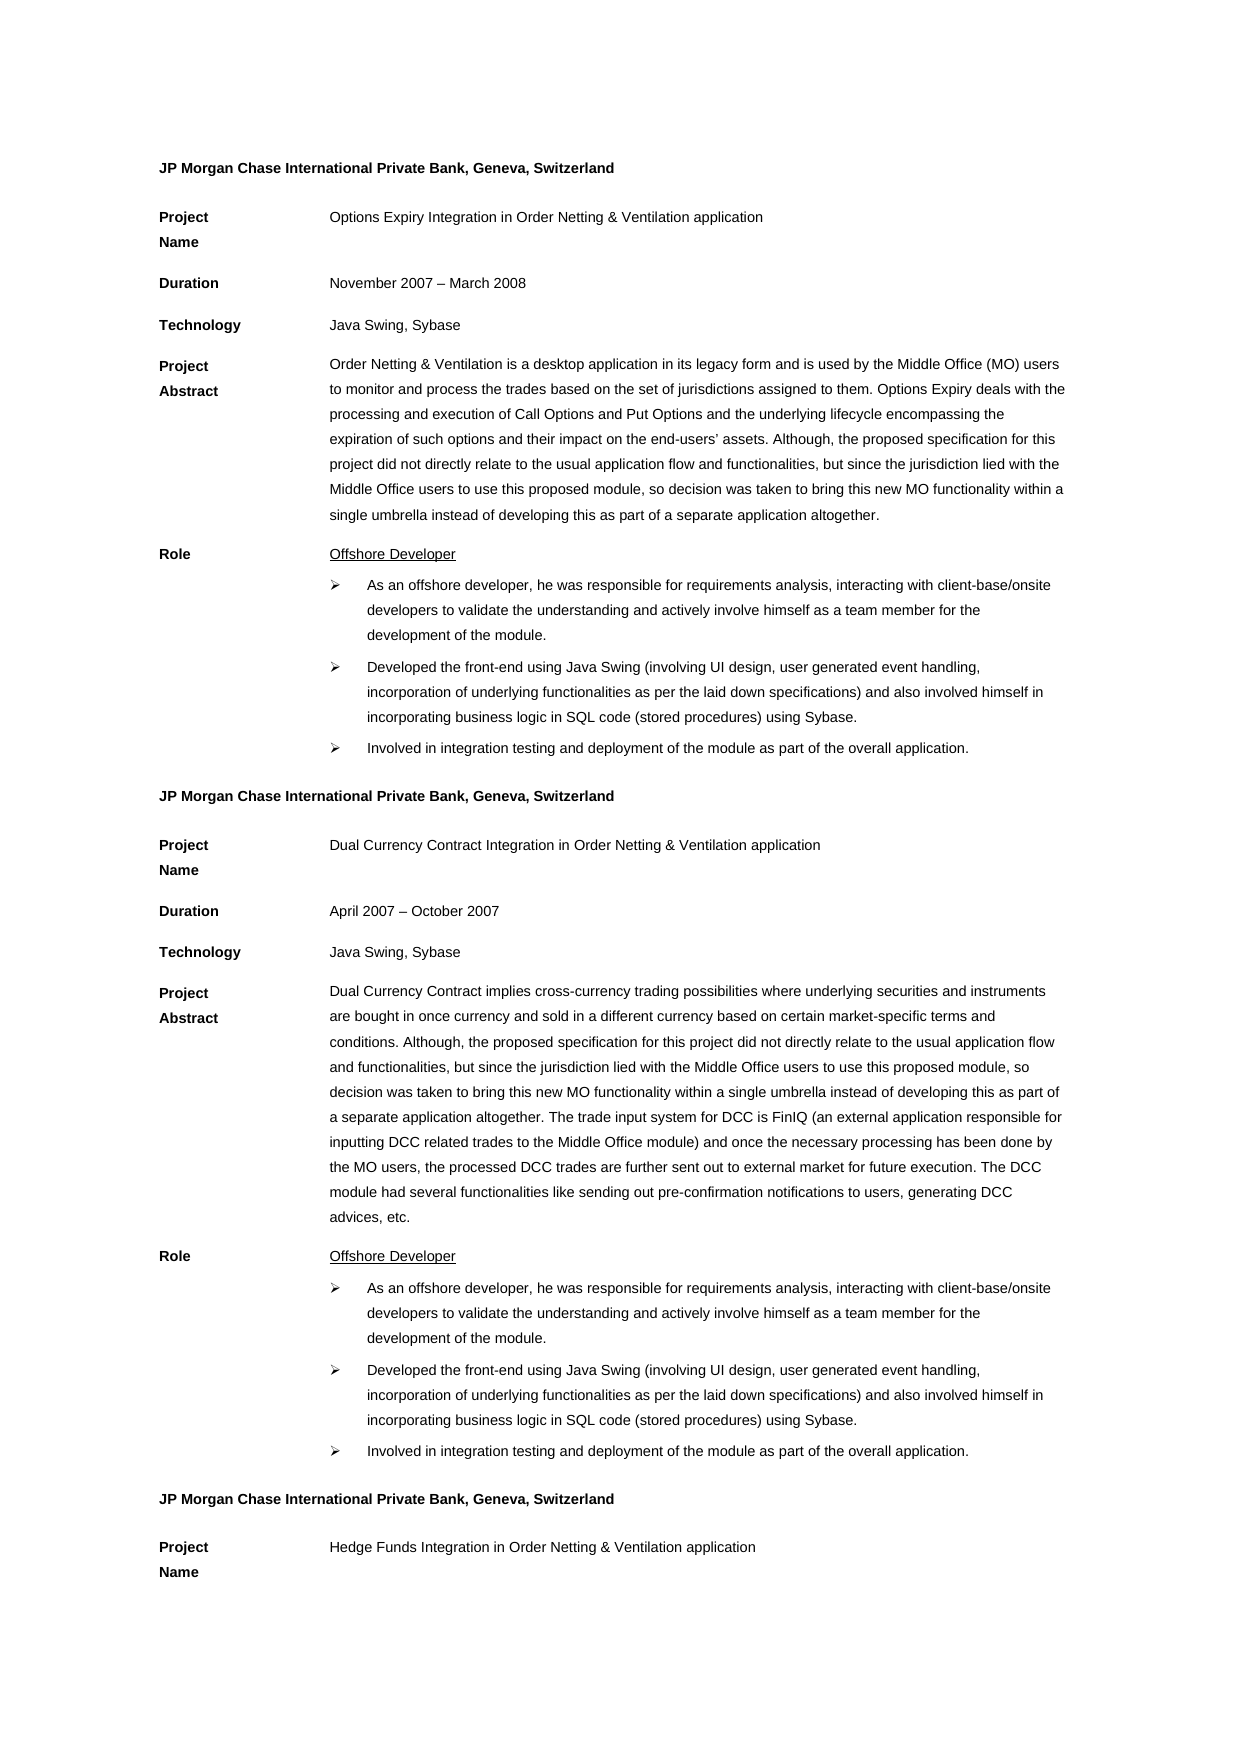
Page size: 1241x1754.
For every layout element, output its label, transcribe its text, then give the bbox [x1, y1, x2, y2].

table_cell Java Swing, Sybase [318, 938, 1143, 979]
table_cell Dual Currency Contract Integration in Order Netting & Ventilation application [318, 830, 1143, 896]
table_cell Project Abstract [148, 351, 318, 539]
table_cell Project Name [148, 1533, 318, 1599]
table_cell Technology [148, 310, 318, 351]
table_cell JP Morgan Chase International Private Bank, Geneva, Switzerland [148, 148, 1143, 202]
table_cell Duration [148, 269, 318, 310]
table_cell Dual Currency Contract implies cross-currency trading possibilities where underlying securities and instruments are bought in once currency and sold in a different currency based on certain market-specific terms and conditions. Although, the proposed specification for this project did not directly relate to the usual application flow and functionalities, but since the jurisdiction lied with the Middle Office users to use this proposed module, so decision was taken to bring this new MO functionality within a single umbrella instead of developing this as part of a separate application altogether. The trade input system for DCC is FinIQ (an external application responsible for inputting DCC related trades to the Middle Office module) and once the necessary processing has been done by the MO users, the processed DCC trades are further sent out to external market for future execution. The DCC module had several functionalities like sending out pre-confirmation notifications to users, generating DCC advices, etc. [318, 979, 1143, 1242]
table_cell Technology [148, 938, 318, 979]
table_cell Hedge Funds Integration in Order Netting & Ventilation application [318, 1533, 1143, 1599]
table_cell November 2007 – March 2008 [318, 269, 1143, 310]
table_cell Java Swing, Sybase [318, 310, 1143, 351]
table_cell JP Morgan Chase International Private Bank, Geneva, Switzerland [148, 1478, 1143, 1533]
table_cell Role [148, 539, 318, 775]
table_cell Role [148, 1242, 318, 1478]
table_cell Options Expiry Integration in Order Netting & Ventilation application [318, 203, 1143, 269]
table_cell Project Name [148, 203, 318, 269]
table_cell Project Abstract [148, 979, 318, 1242]
table_cell Order Netting & Ventilation is a desktop application in its legacy form and is used by the Middle Office (MO) users to monitor and process the trades based on the set of jurisdictions assigned to them. Options Expiry deals with the processing and execution of Call Options and Put Options and the underlying lifecycle encompassing the expiration of such options and their impact on the end-users’ assets. Although, the proposed specification for this project did not directly relate to the usual application flow and functionalities, but since the jurisdiction lied with the Middle Office users to use this proposed module, so decision was taken to bring this new MO functionality within a single umbrella instead of developing this as part of a separate application altogether. [318, 351, 1143, 539]
table_cell JP Morgan Chase International Private Bank, Geneva, Switzerland [148, 775, 1143, 830]
table_cell April 2007 – October 2007 [318, 896, 1143, 938]
table_cell Project Name [148, 830, 318, 896]
table_cell Duration [148, 896, 318, 938]
